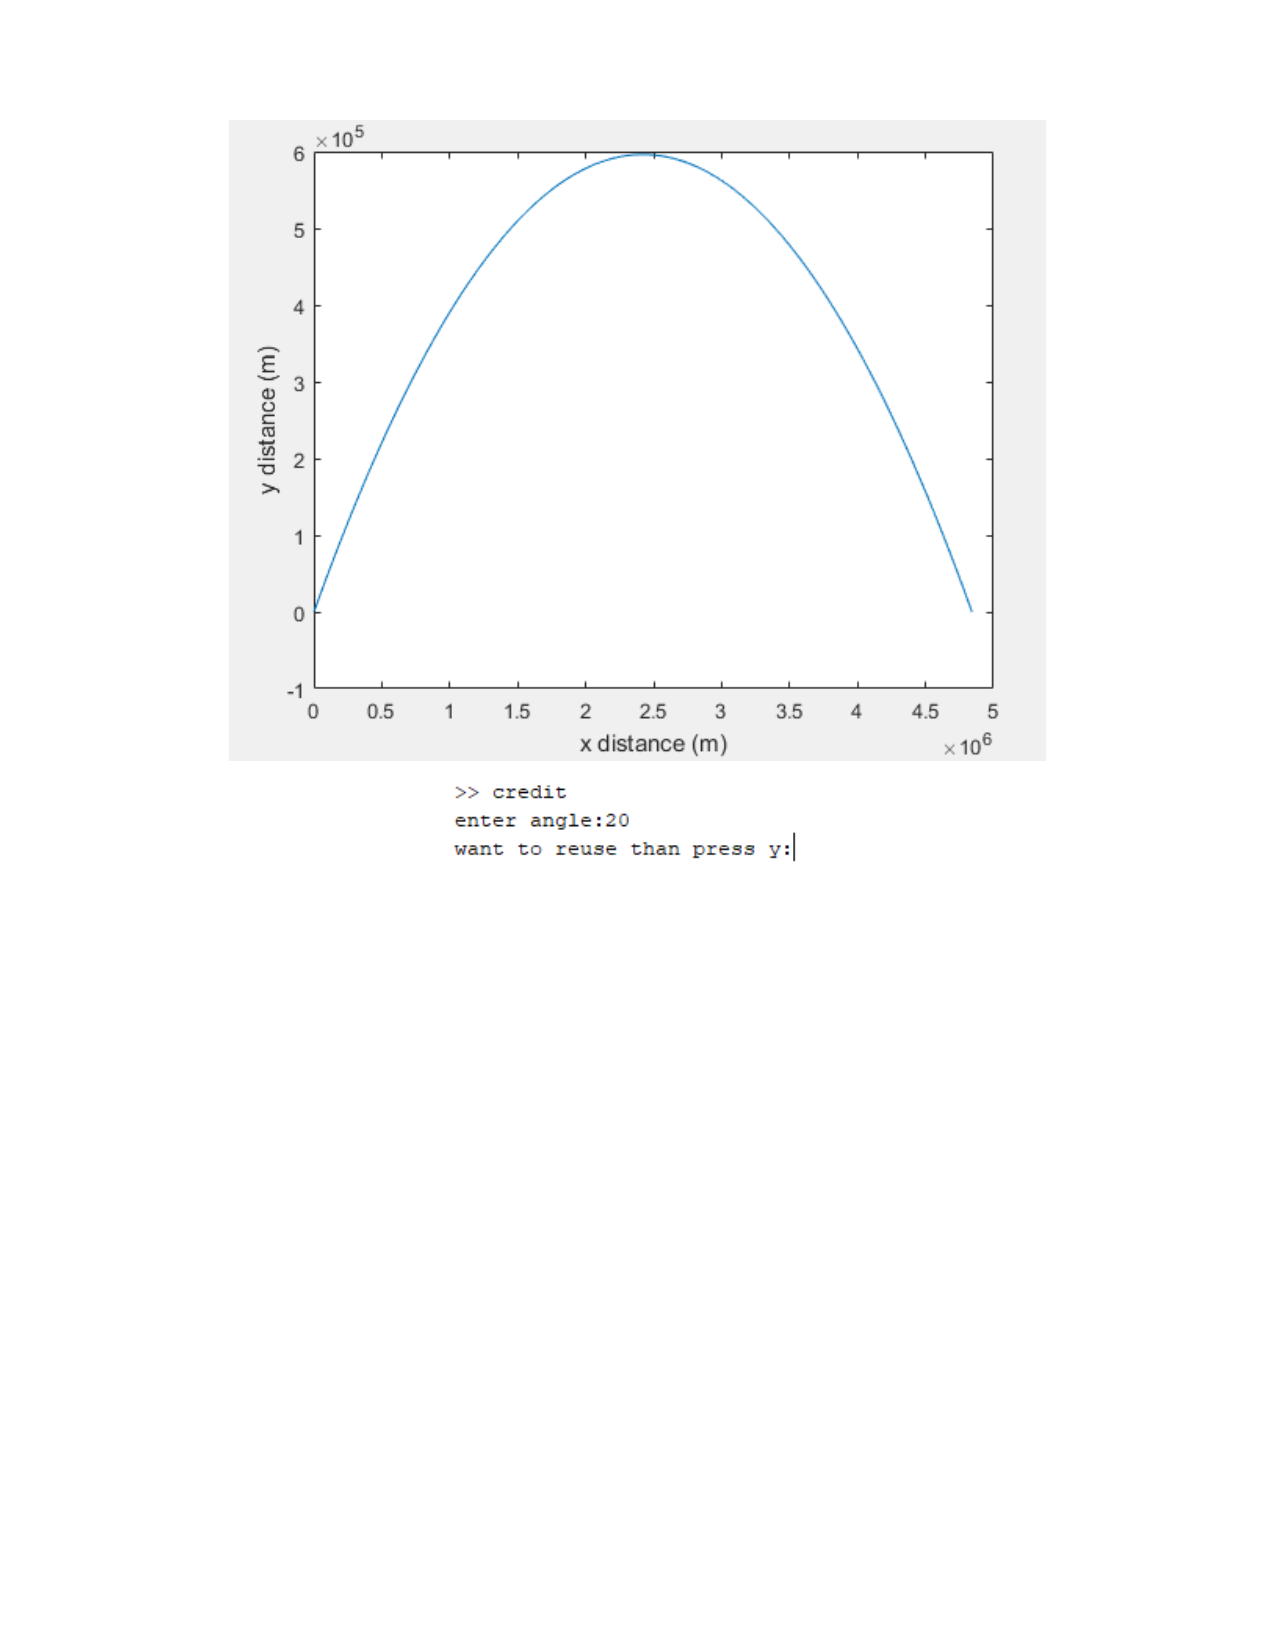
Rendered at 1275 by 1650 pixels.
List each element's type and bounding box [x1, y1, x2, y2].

picture [228, 120, 1047, 761]
picture [450, 781, 825, 874]
